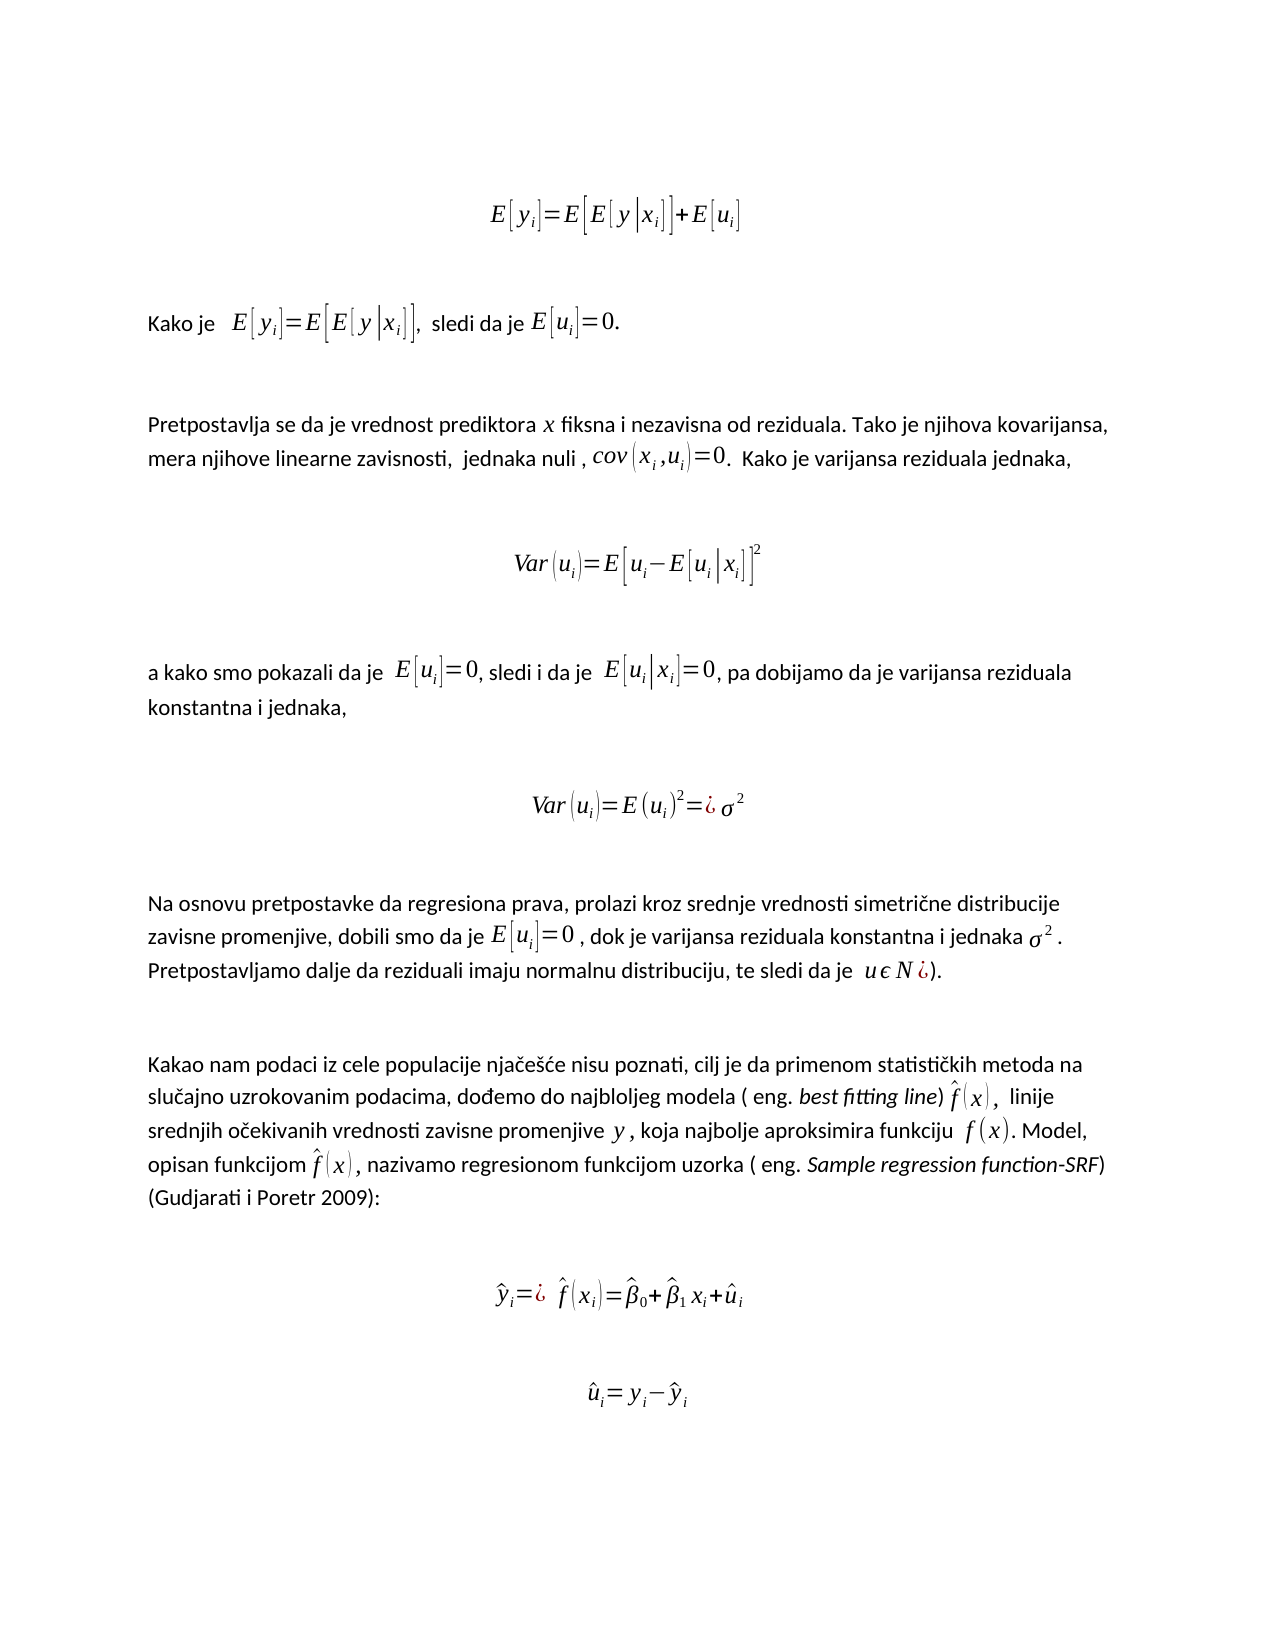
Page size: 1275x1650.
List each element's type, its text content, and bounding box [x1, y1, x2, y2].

text Pretpostavlja se da je vrednost prediktora fiksna i nezavisna od reziduala. Tako je njihova kovarijansa, mera njihove linearne zavisnosti, jednaka nuli , . Kako je varijansa reziduala jednaka, [148, 410, 1127, 475]
text Kako je , sledi da je [148, 302, 1127, 344]
text Na osnovu pretpostavke da regresiona prava, prolazi kroz srednje vrednosti simetrične distribucije zavisne promenjive, dobili smo da je , dok je varijansa reziduala konstantna i jednaka . Pretpostavljamo dalje da reziduali imaju normalnu distribuciju, te sledi da je ). [148, 889, 1127, 984]
text a kako smo pokazali da je , sledi i da je , pa dobijamo da je varijansa reziduala konstantna i jednaka, [148, 653, 1127, 721]
text Kakao nam podaci iz cele populacije njačešće nisu poznati, cilj je da primenom statističkih metoda na slučajno uzrokovanim podacima, dođemo do najbloljeg modela ( eng. best fitting line) linije srednjih očekivanih vrednosti zavisne promenjive koja najbolje aproksimira funkciju . Model, opisan funkcijom nazivamo regresionom funkcijom uzorka ( eng. Sample regression function-SRF) (Gudjarati i Poretr 2009): [148, 1050, 1127, 1211]
